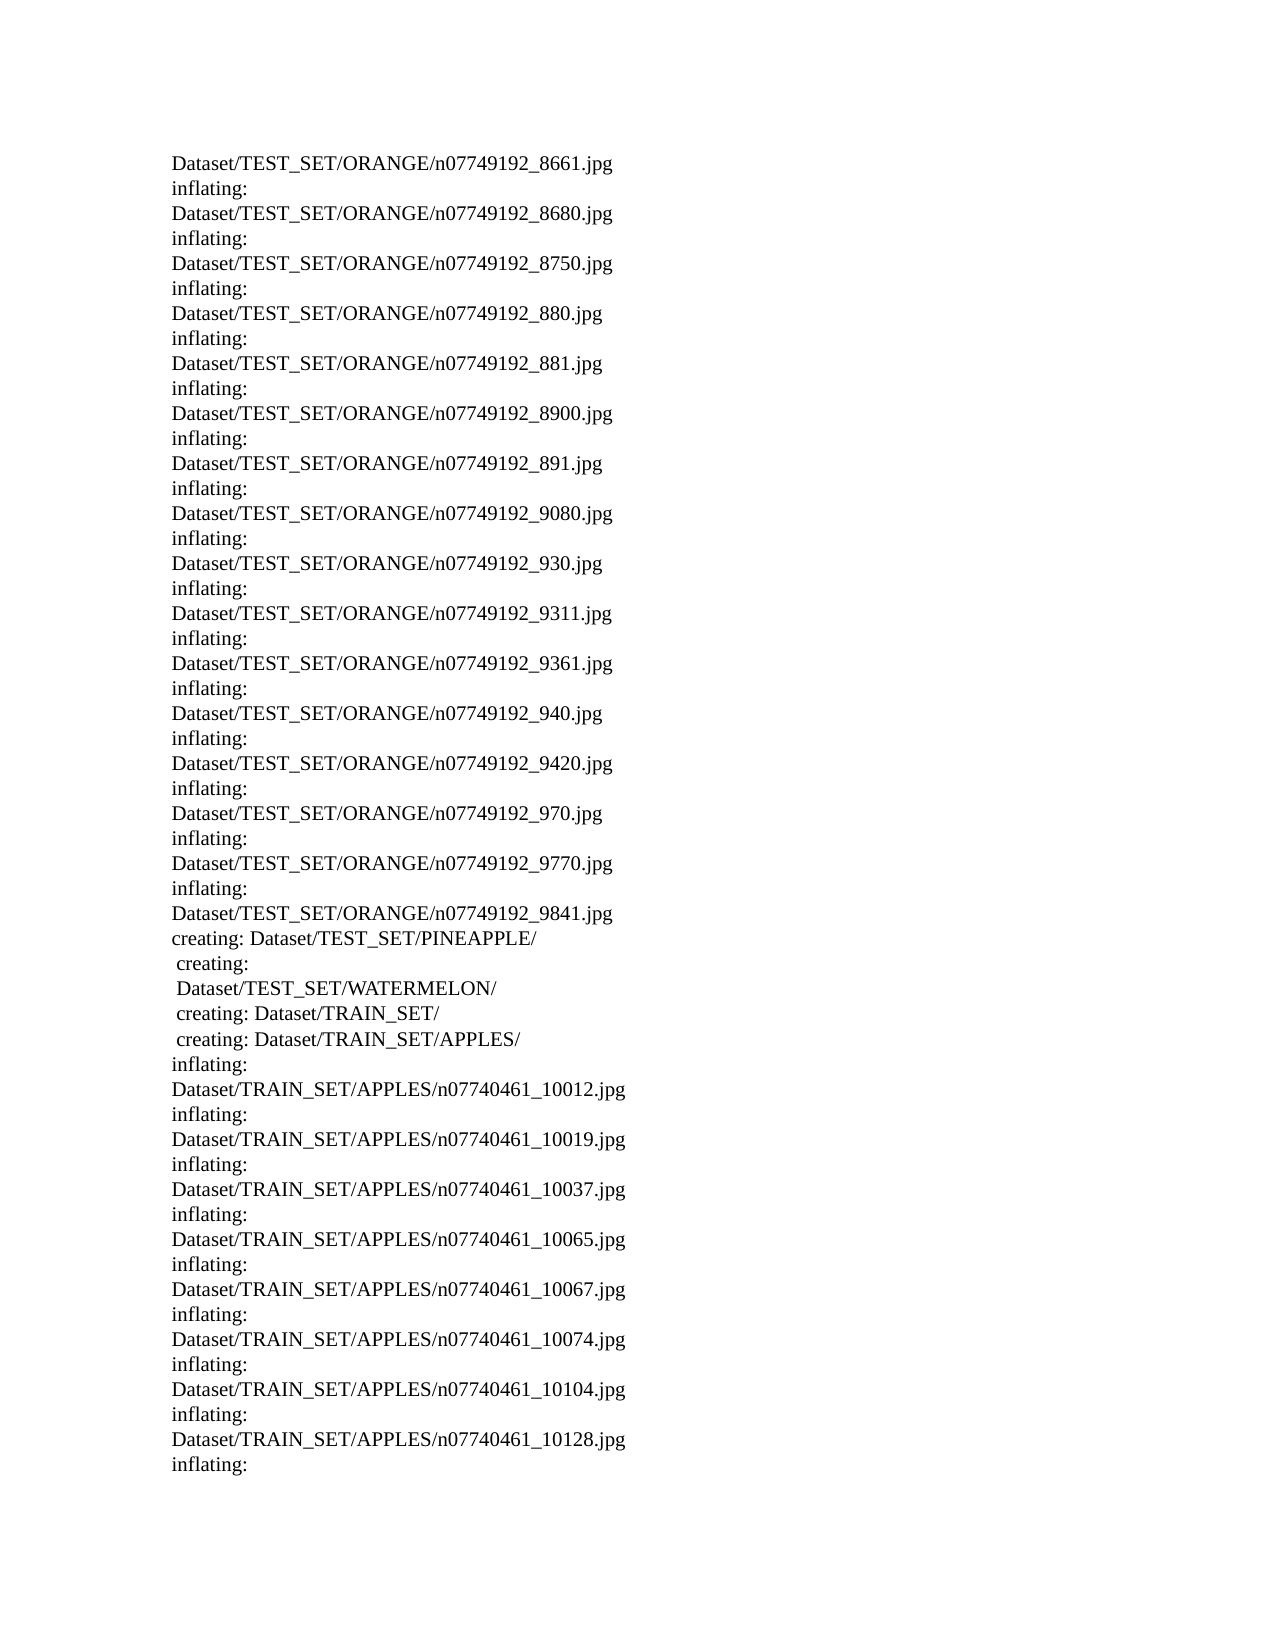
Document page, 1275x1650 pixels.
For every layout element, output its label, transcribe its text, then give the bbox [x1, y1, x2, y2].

text creating: Dataset/TRAIN_SET/APPLES/ [176, 1026, 1125, 1051]
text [171, 1051, 673, 1476]
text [171, 150, 660, 950]
text creating: Dataset/TEST_SET/WATERMELON/ creating: Dataset/TRAIN_SET/ [176, 951, 545, 1026]
